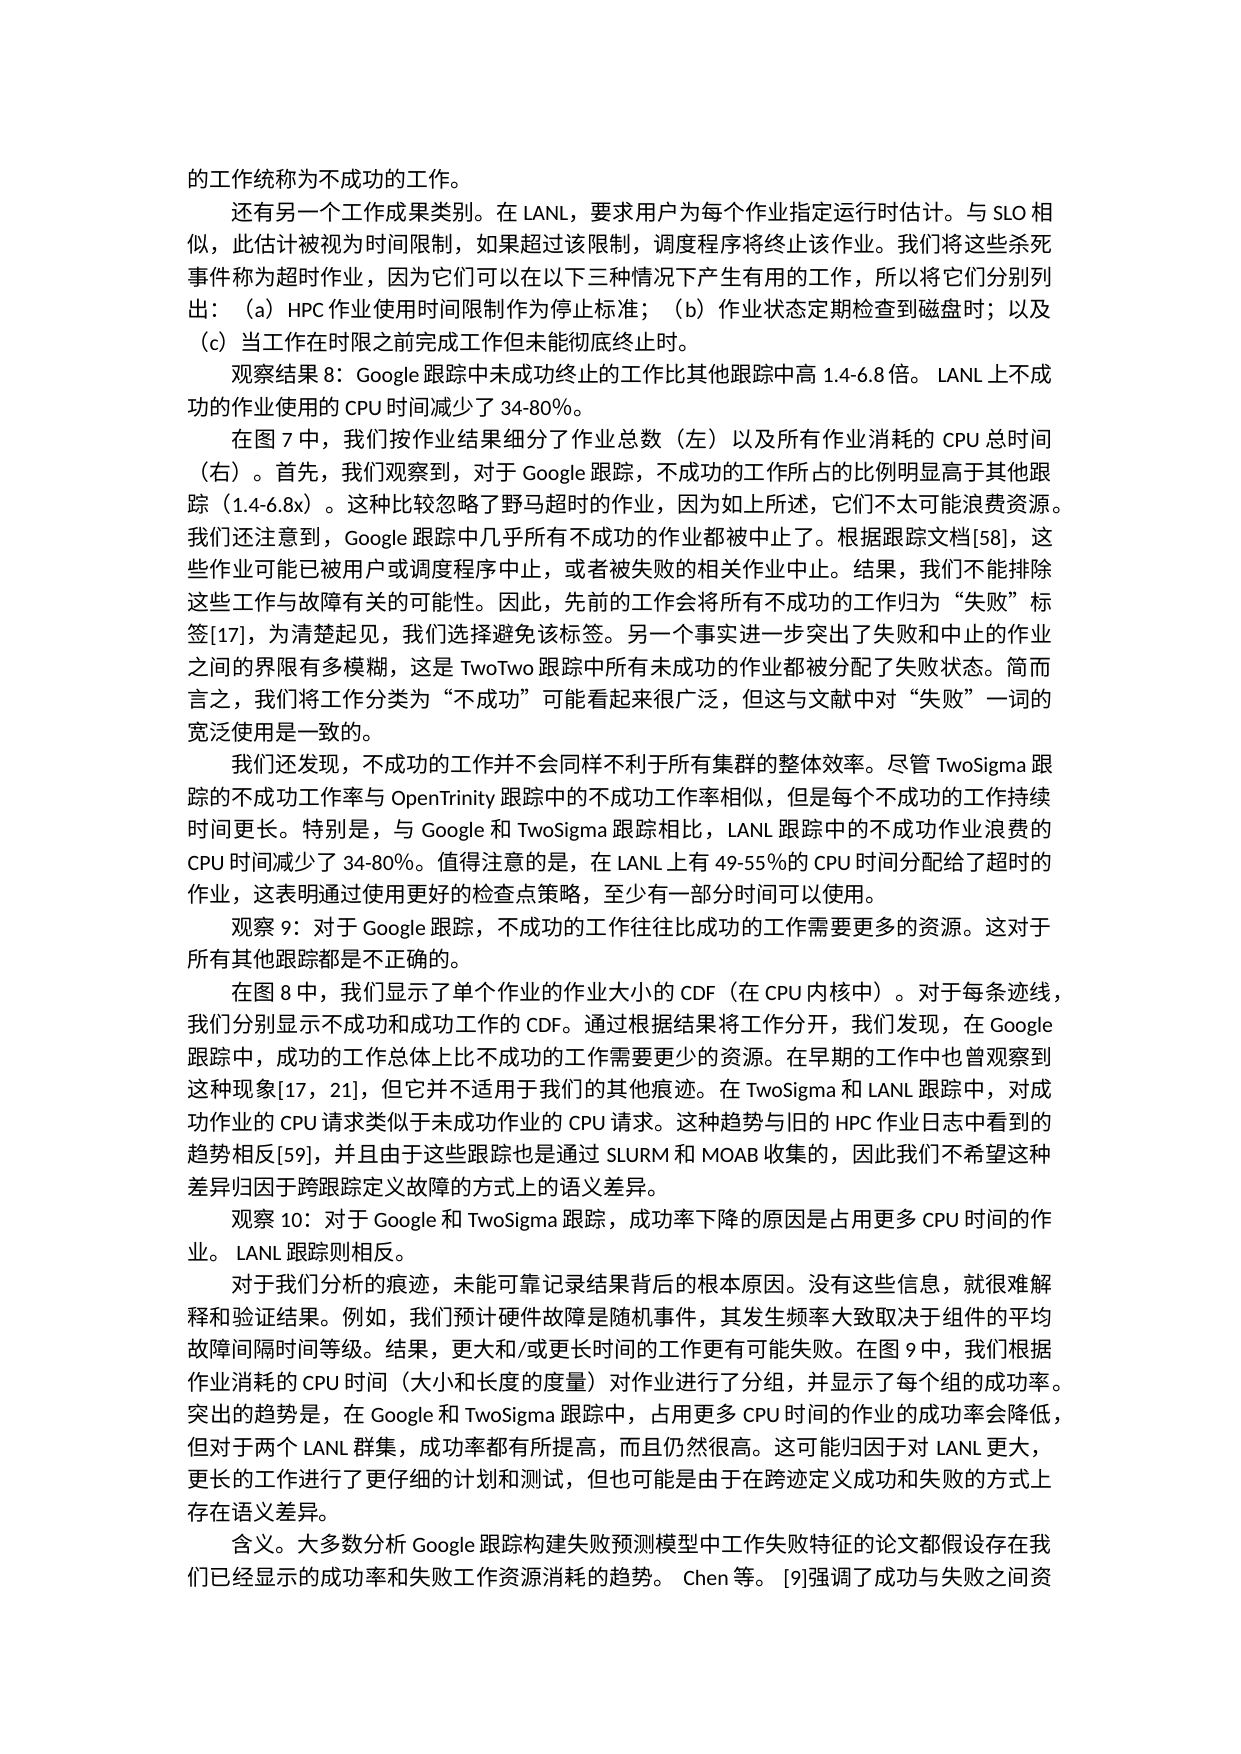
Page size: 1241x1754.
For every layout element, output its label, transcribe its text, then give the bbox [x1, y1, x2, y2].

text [187, 1527, 1053, 1592]
text 对于我们分析的痕迹，未能可靠记录结果背后的根本原因。没有这些信息，就很难解释和验证结果。例如，我们预计硬件故障是随机事件，其发生频率大致取决于组件的平均故障间隔时间等级。结果，更大和/或更长时间的工作更有可能失败。在图9中，我们根据作业消耗的CPU时间（大小和长度的度量）对作业进行了分组，并显示了每个组的成功率。突出的趋势是，在Google和TwoSigma跟踪中，占用更多CPU时间的作业的成功率会降低，但对于两个LANL群集，成功率都有所提高，而且仍然很高。这可能归因于对LANL更大，更长的工作进行了更仔细的计划和测试，但也可能是由于在跨迹定义成功和失败的方式上存在语义差异。 [187, 1267, 1053, 1527]
text 我们还发现，不成功的工作并不会同样不利于所有集群的整体效率。尽管TwoSigma跟踪的不成功工作率与OpenTrinity跟踪中的不成功工作率相似，但是每个不成功的工作持续时间更长。特别是，与Google和TwoSigma跟踪相比，LANL跟踪中的不成功作业浪费的CPU时间减少了34-80％。值得注意的是，在LANL上有49-55％的CPU时间分配给了超时的作业，这表明通过使用更好的检查点策略，至少有一部分时间可以使用。 [187, 747, 1053, 909]
text 还有另一个工作成果类别。在LANL，要求用户为每个作业指定运行时估计。与SLO相似，此估计被视为时间限制，如果超过该限制，调度程序将终止该作业。我们将这些杀死事件称为超时作业，因为它们可以在以下三种情况下产生有用的工作，所以将它们分别列出：（a）HPC作业使用时间限制作为停止标准；（b）作业状态定期检查到磁盘时；以及（c）当工作在时限之前完成工作但未能彻底终止时。 [187, 194, 1053, 357]
text 观察10：对于Google和TwoSigma跟踪，成功率下降的原因是占用更多CPU时间的作业。 LANL跟踪则相反。 [187, 1202, 1053, 1267]
text 观察9：对于Google跟踪，不成功的工作往往比成功的工作需要更多的资源。这对于所有其他跟踪都是不正确的。 [187, 909, 1053, 974]
text 在图7中，我们按作业结果细分了作业总数（左）以及所有作业消耗的CPU总时间（右）。首先，我们观察到，对于Google跟踪，不成功的工作所占的比例明显高于其他跟踪（1.4-6.8x）。这种比较忽略了野马超时的作业，因为如上所述，它们不太可能浪费资源。我们还注意到，Google跟踪中几乎所有不成功的作业都被中止了。根据跟踪文档[58]，这些作业可能已被用户或调度程序中止，或者被失败的相关作业中止。结果，我们不能排除这些工作与故障有关的可能性。因此，先前的工作会将所有不成功的工作归为“失败”标签[17]，为清楚起见，我们选择避免​​该标签。另一个事实进一步突出了失败和中止的作业之间的界限有多模糊，这是TwoTwo跟踪中所有未成功的作业都被分配了失败状态。简而言之，我们将工作分类为“不成功”可能看起来很广泛，但这与文献中对“失败”一词的宽泛使用是一致的。 [187, 422, 1053, 747]
text 在图8中，我们显示了单个作业的作业大小的CDF（在CPU内核中）。对于每条迹线，我们分别显示不成功和成功工作的CDF。通过根据结果将工作分开，我们发现，在Google跟踪中，成功的工作总体上比不成功的工作需要更少的资源。在早期的工作中也曾观察到这种现象[17，21]，但它并不适用于我们的其他痕迹。在TwoSigma和LANL跟踪中，对成功作业的CPU请求类似于未成功作业的CPU请求。这种趋势与旧的HPC作业日志中看到的趋势相反[59]，并且由于这些跟踪也是通过SLURM和MOAB收集的，因此我们不希望这种差异归因于跨跟踪定义故障的方式上的语义差异。 [187, 974, 1053, 1202]
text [187, 162, 1053, 194]
text 观察结果8：Google跟踪中未成功终止的工作比其他跟踪中高1.4-6.8倍。 LANL上不成功的作业使用的CPU时间减少了34-80％。 [187, 357, 1053, 422]
